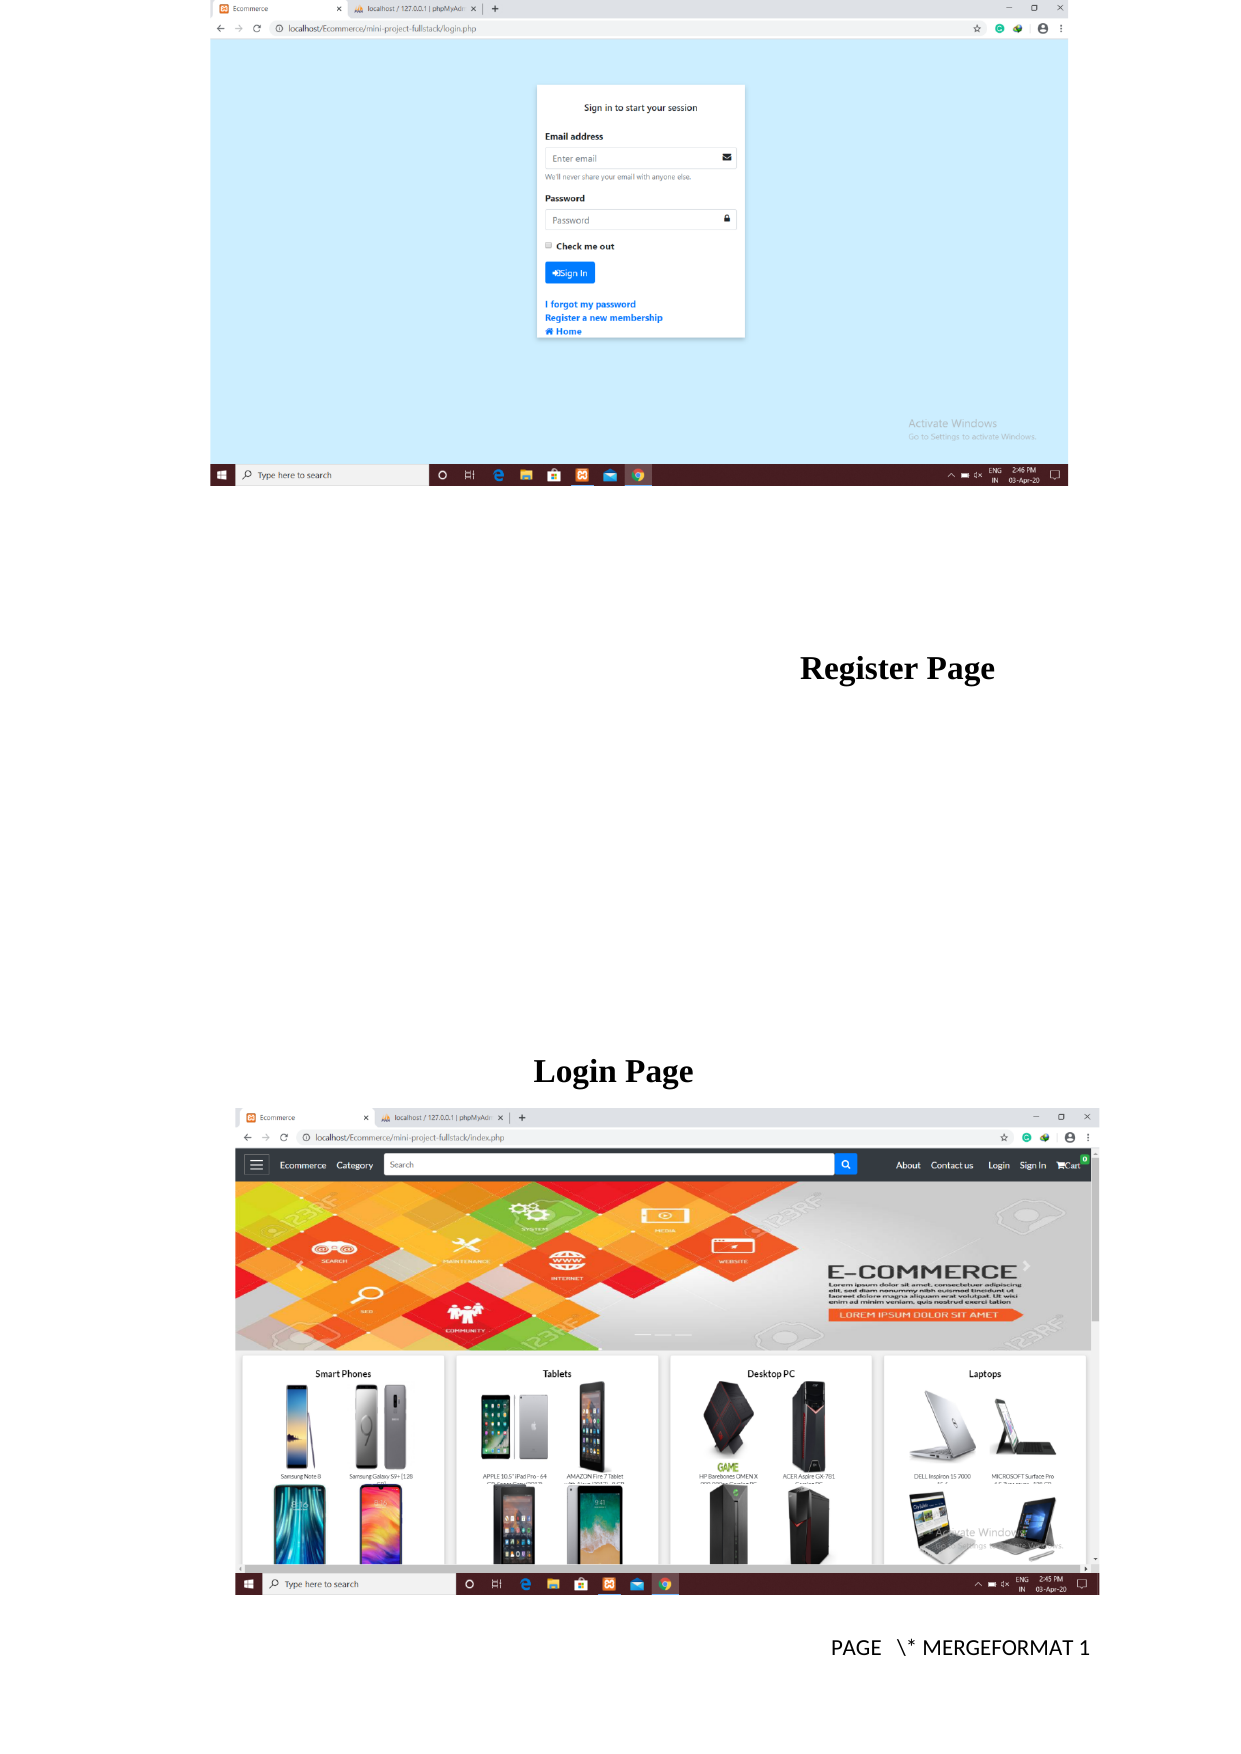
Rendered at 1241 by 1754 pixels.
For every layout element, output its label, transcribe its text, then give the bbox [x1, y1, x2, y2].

text Register Page [300, 601, 1059, 687]
picture [208, 0, 1068, 485]
text Login Page [235, 1051, 1059, 1089]
picture [235, 1108, 1100, 1595]
